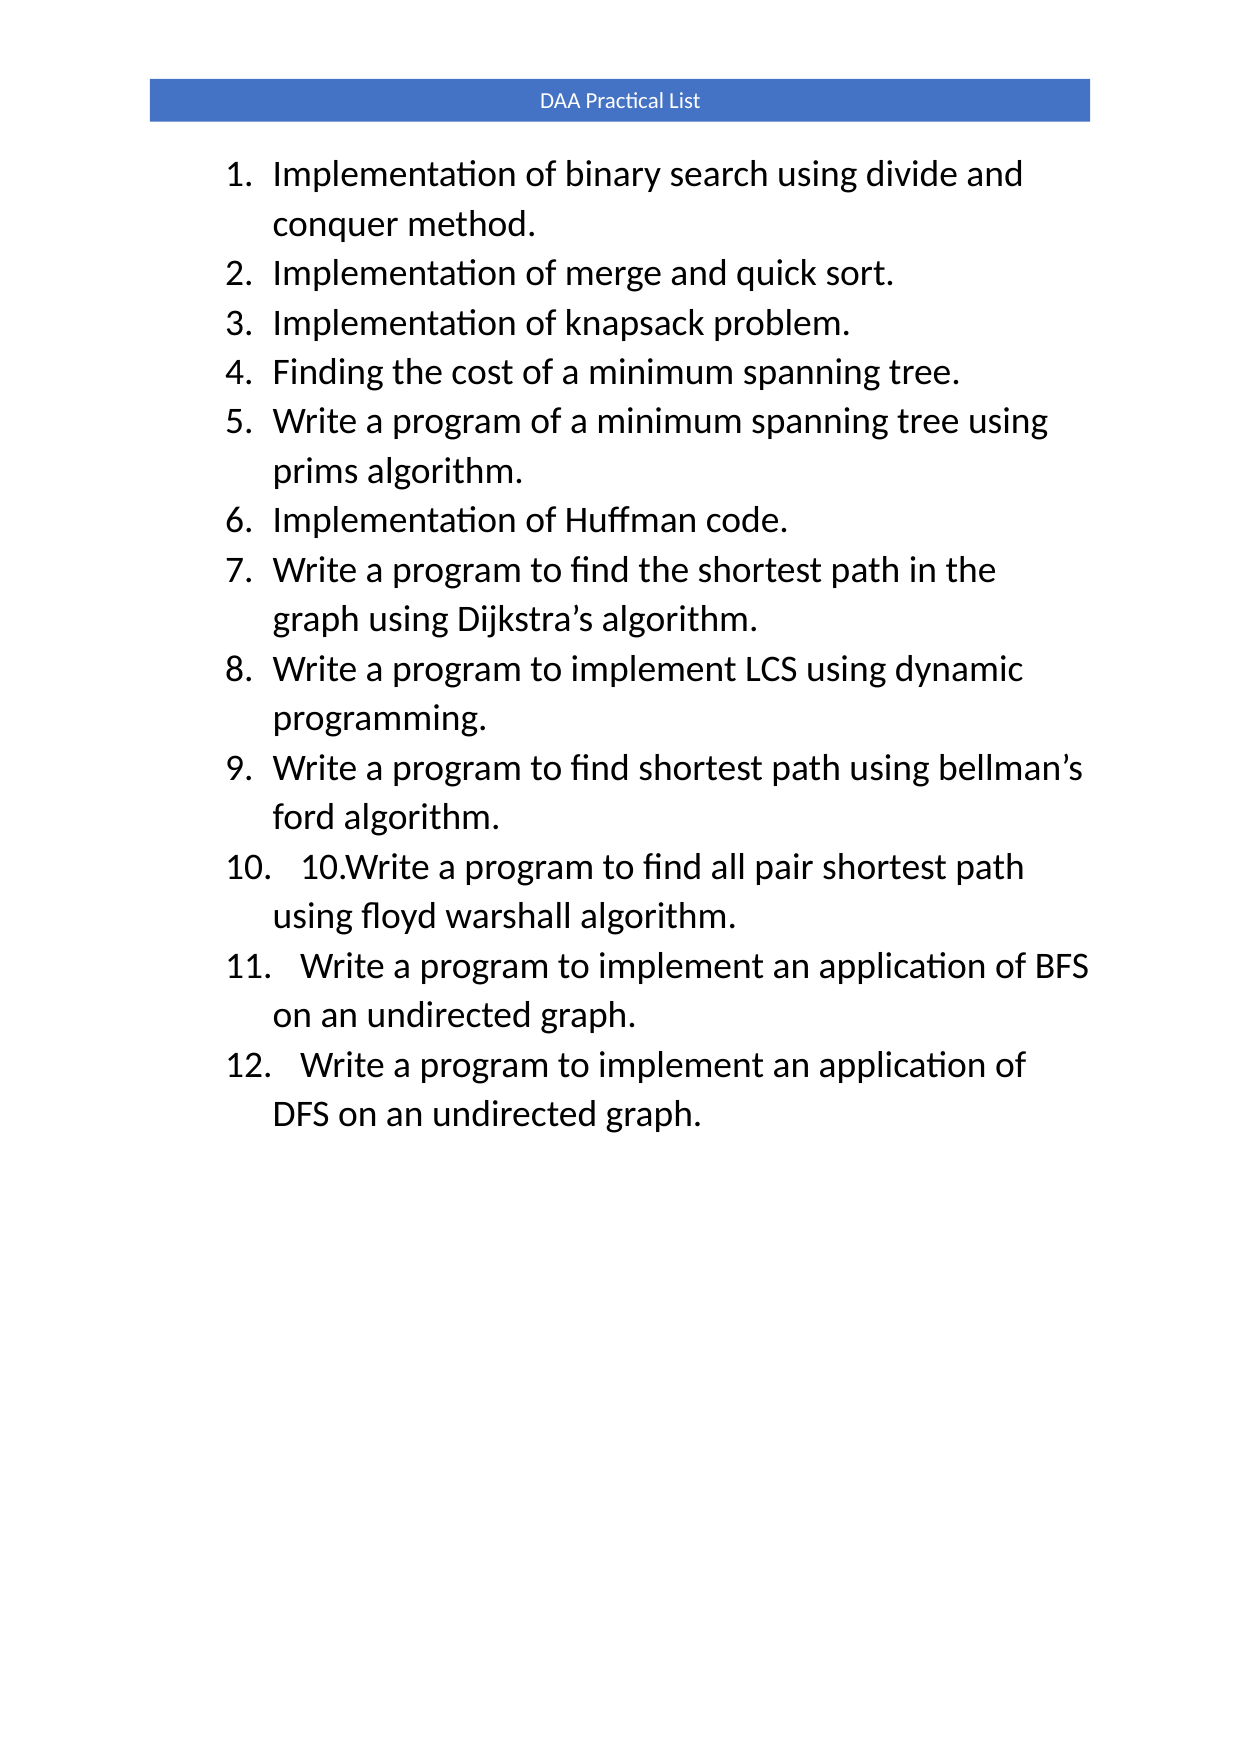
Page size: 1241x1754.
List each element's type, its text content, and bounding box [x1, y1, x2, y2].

list Implementation of knapsack problem. [225, 298, 1090, 344]
list Write a program of a minimum spanning tree using prims algorithm. [225, 397, 1090, 493]
list Implementation of merge and quick sort. [225, 249, 1090, 295]
list Implementation of Huffman code. [225, 496, 1090, 542]
list Implementation of binary search using divide and conquer method. [225, 150, 1090, 245]
list Write a program to find the shortest path in the graph using Dijkstra’s algorithm. [225, 546, 1090, 641]
list Write a program to implement an application of DFS on an undirected graph. [225, 1041, 1090, 1136]
list Write a program to implement LCS using dynamic programming. [225, 645, 1090, 740]
list Write a program to implement an application of BFS on an undirected graph. [225, 942, 1090, 1037]
list 10.Write a program to find all pair shortest path using floyd warshall algorithm. [225, 843, 1090, 938]
list Finding the cost of a minimum spanning tree. [225, 348, 1090, 394]
list Write a program to find shortest path using bellman’s ford algorithm. [225, 744, 1090, 839]
